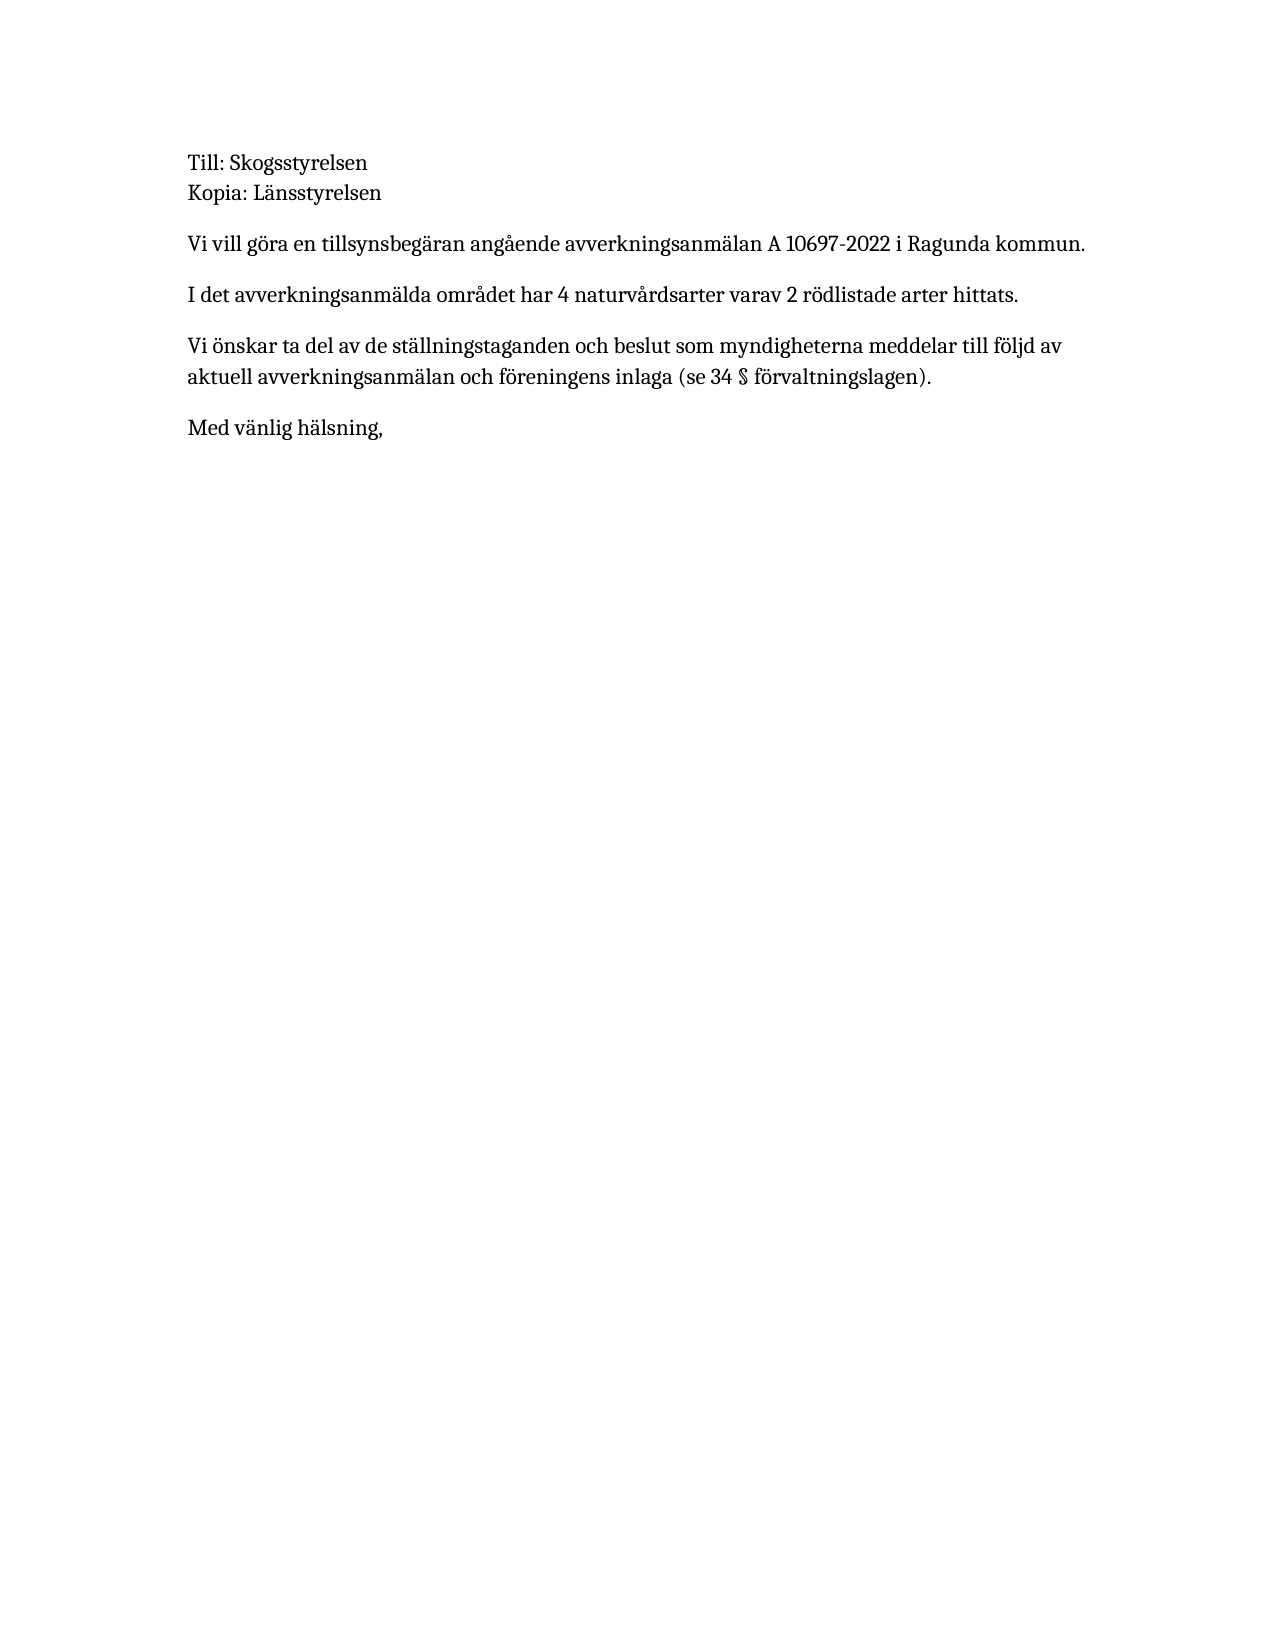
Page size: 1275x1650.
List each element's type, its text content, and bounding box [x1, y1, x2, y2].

text I det avverkningsanmälda området har 4 naturvårdsarter varav 2 rödlistade arter hittats. [187, 282, 1087, 309]
text Vi önskar ta del av de ställningstaganden och beslut som myndigheterna meddelar till följd av aktuell avverkningsanmälan och föreningens inlaga (se 34 § förvaltningslagen). [187, 333, 1087, 390]
text Med vänlig hälsning, [187, 414, 1087, 471]
text Till: Skogsstyrelsen Kopia: Länsstyrelsen [187, 150, 1087, 207]
text Vi vill göra en tillsynsbegäran angående avverkningsanmälan A 10697-2022 i Ragunda kommun. [187, 231, 1087, 258]
